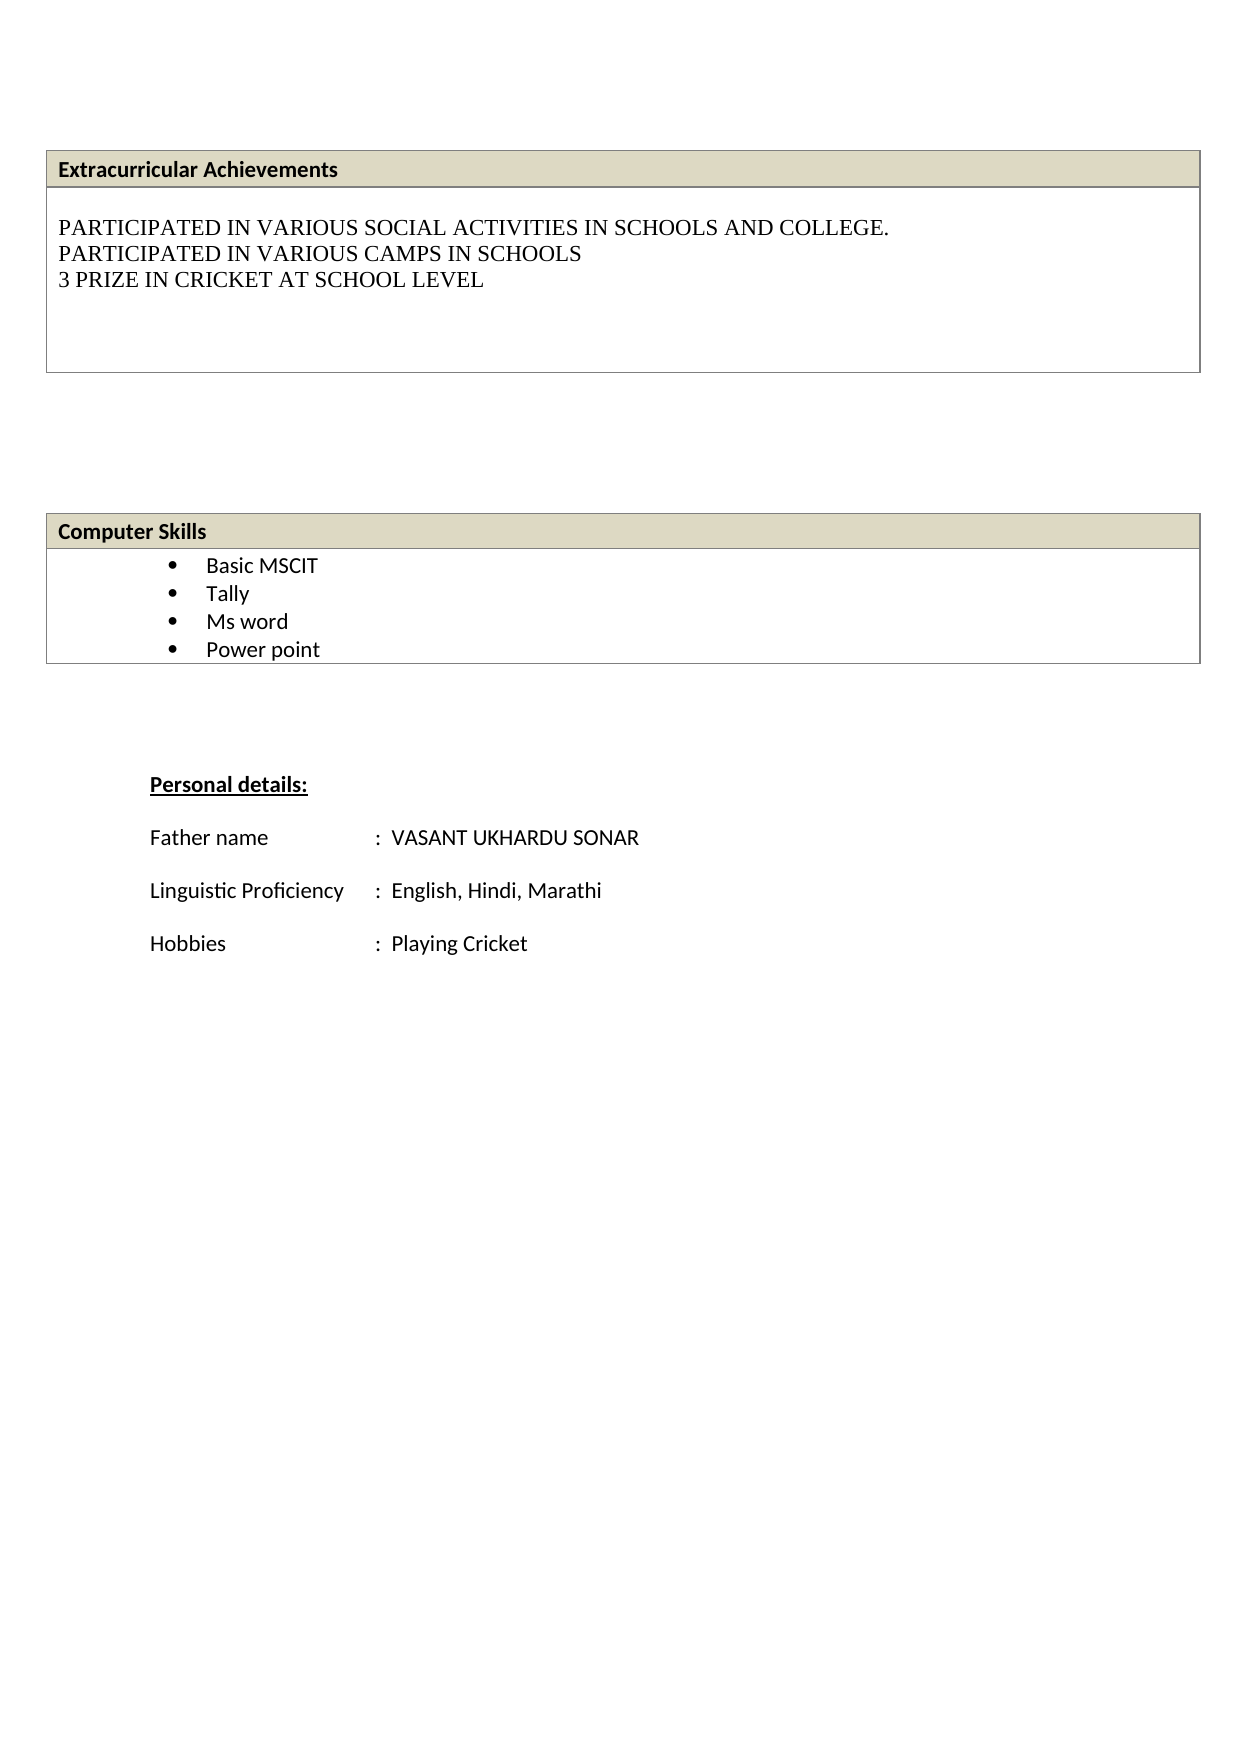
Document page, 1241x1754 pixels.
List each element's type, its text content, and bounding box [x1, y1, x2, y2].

text Linguistic Proficiency : English, Hindi, Marathi [150, 876, 1090, 904]
table_header Computer Skills [47, 514, 1199, 548]
text Hobbies : Playing Cricket [150, 929, 1090, 957]
text Personal details: [150, 770, 1090, 798]
table_header Extracurricular Achievements [47, 151, 1199, 186]
table_cell Basic MSCIT Tally Ms word Power point [47, 549, 1199, 663]
table_cell PARTICIPATED IN VARIOUS SOCIAL ACTIVITIES IN SCHOOLS AND COLLEGE. PARTICIPATED IN VARIOUS CAMPS IN SCHOOLS 3 PRIZE IN CRICKET AT SCHOOL LEVEL [47, 188, 1199, 372]
text Father name : VASANT UKHARDU SONAR [150, 823, 1090, 851]
